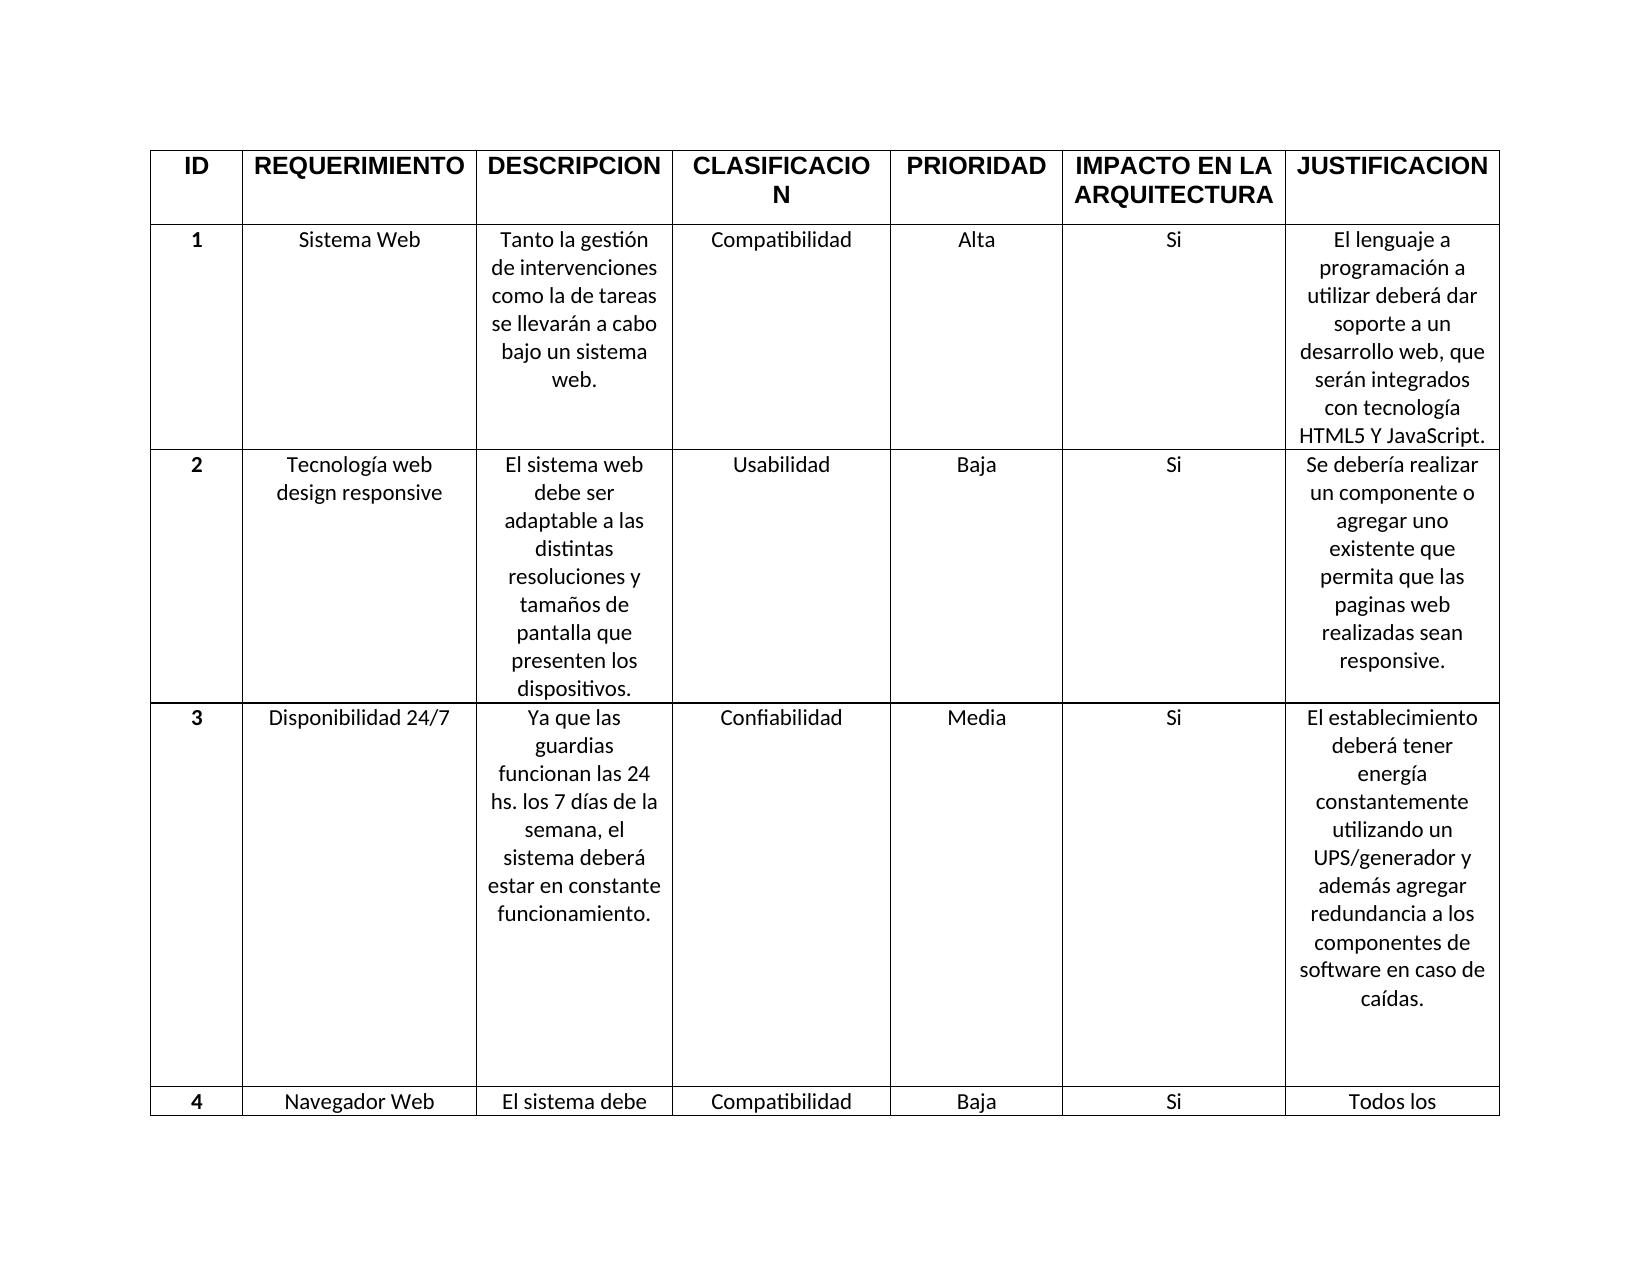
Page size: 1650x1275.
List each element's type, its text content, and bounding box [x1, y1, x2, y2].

table_cell Si [1063, 704, 1285, 1086]
table_header IMPACTO EN LA ARQUITECTURA [1063, 151, 1285, 224]
table_header DESCRIPCION [477, 151, 672, 224]
table_cell 3 [151, 704, 242, 1086]
table_cell Usabilidad [673, 450, 890, 702]
table_cell Si [1063, 450, 1285, 702]
table_header CLASIFICACION [673, 151, 890, 224]
table_cell Media [891, 704, 1062, 1086]
table_cell Sistema Web [243, 225, 476, 449]
table_header ID [151, 151, 242, 224]
table_cell Se debería realizar un componente o agregar uno existente que permita que las paginas web realizadas sean responsive. [1286, 450, 1499, 702]
table_cell Compatibilidad [673, 225, 890, 449]
table_cell Alta [891, 225, 1062, 449]
table_header REQUERIMIENTO [243, 151, 476, 224]
table_header PRIORIDAD [891, 151, 1062, 224]
table_cell 4 [151, 1087, 242, 1115]
table_cell El sistema web debe ser adaptable a las distintas resoluciones y tamaños de pantalla que presenten los dispositivos. [477, 450, 672, 702]
table_cell 2 [151, 450, 242, 702]
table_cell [477, 1087, 672, 1115]
table_cell Baja [891, 1087, 1062, 1115]
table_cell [1286, 1087, 1499, 1115]
table_cell Tanto la gestión de intervenciones como la de tareas se llevarán a cabo bajo un sistema web. [477, 225, 672, 449]
table_cell El establecimiento deberá tener energía constantemente utilizando un UPS/generador y además agregar redundancia a los componentes de software en caso de caídas. [1286, 704, 1499, 1086]
table_cell Ya que las guardias funcionan las 24 hs. los 7 días de la semana, el sistema deberá estar en constante funcionamiento. [477, 704, 672, 1086]
table_cell Baja [891, 450, 1062, 702]
table_cell El lenguaje a programación a utilizar deberá dar soporte a un desarrollo web, que serán integrados con tecnología HTML5 Y JavaScript. [1286, 225, 1499, 449]
table_cell Disponibilidad 24/7 [243, 704, 476, 1086]
table_cell Tecnología web design responsive [243, 450, 476, 702]
table_header JUSTIFICACION [1286, 151, 1499, 224]
table_cell 1 [151, 225, 242, 449]
table_cell Confiabilidad [673, 704, 890, 1086]
table_cell Navegador Web [243, 1087, 476, 1115]
table_cell Si [1063, 225, 1285, 449]
table_cell Compatibilidad [673, 1087, 890, 1115]
table_cell Si [1063, 1087, 1285, 1115]
